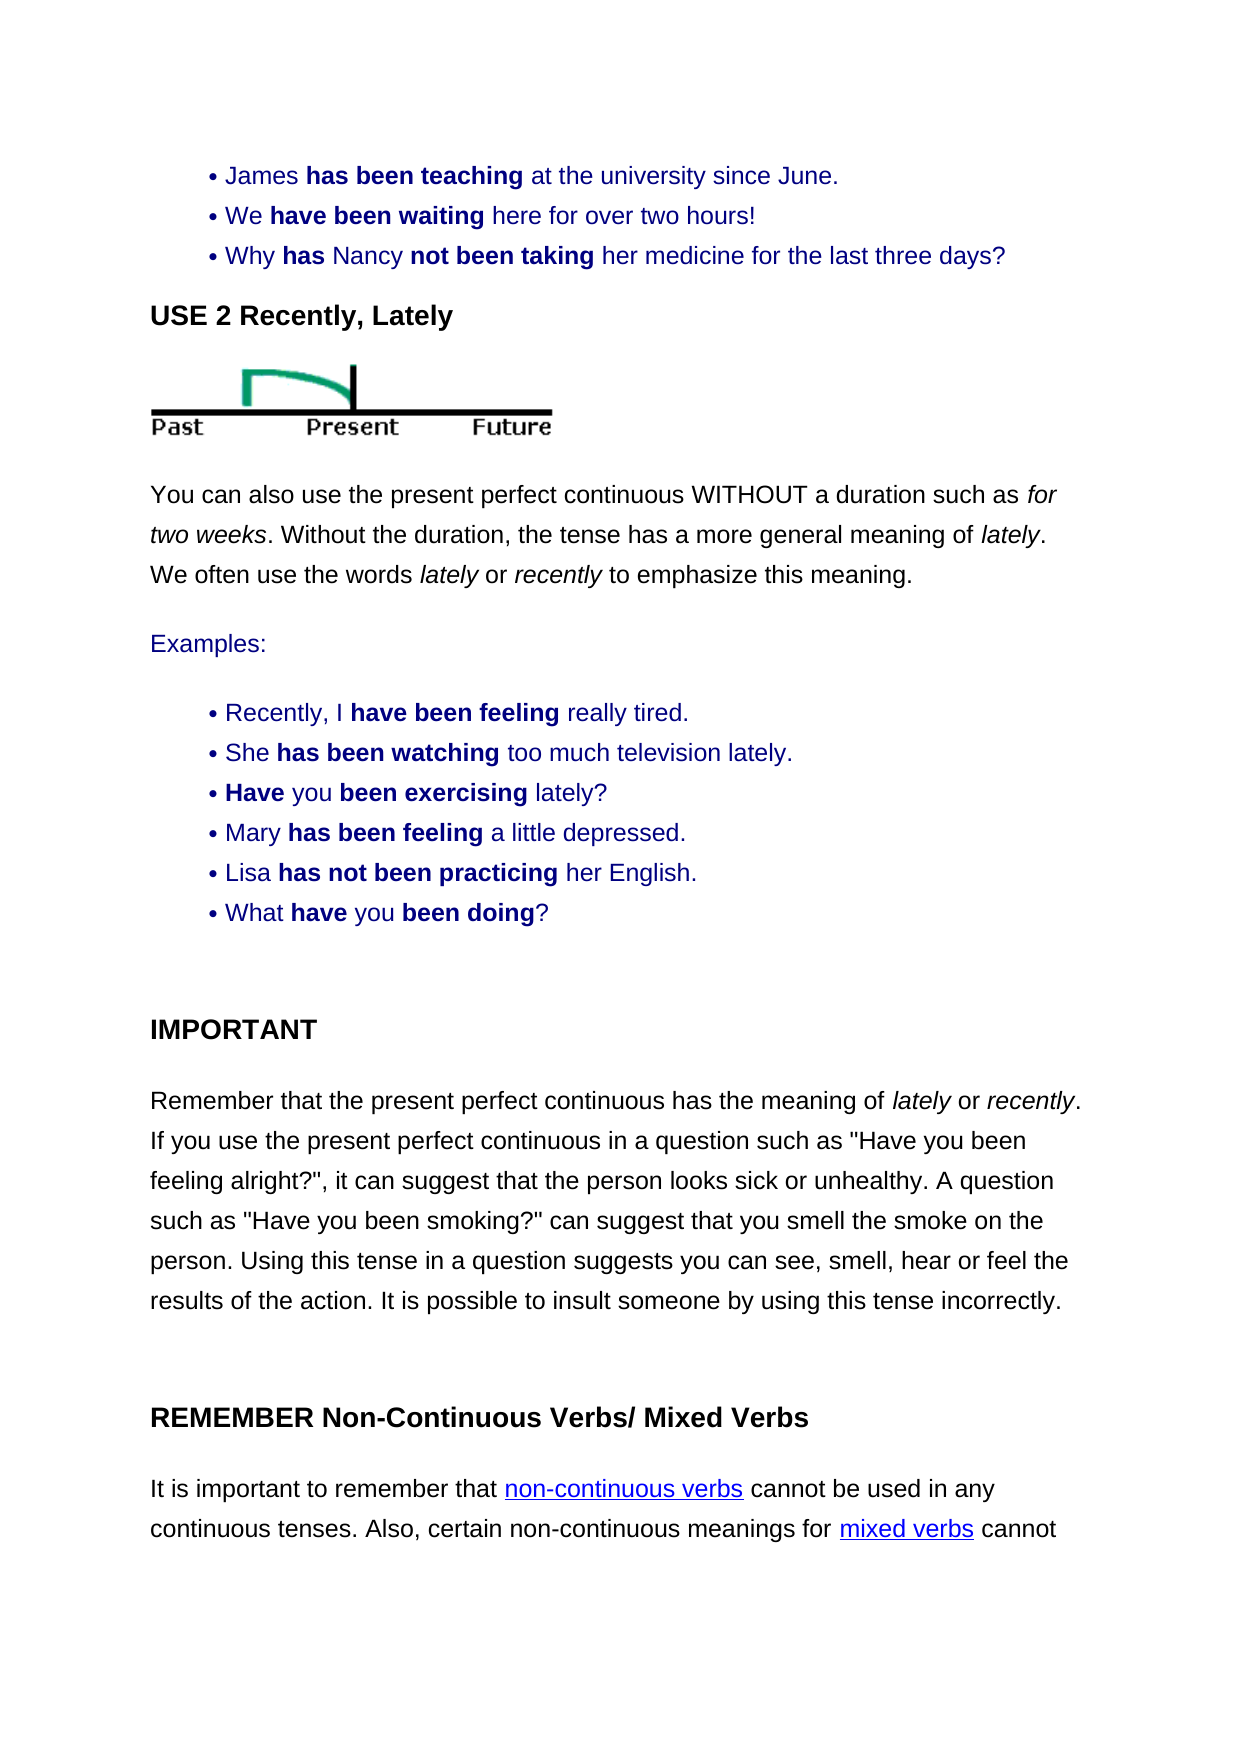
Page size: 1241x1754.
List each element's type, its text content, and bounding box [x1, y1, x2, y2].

list We have been waiting here for over two hours! [209, 190, 1090, 230]
list James has been teaching at the university since June. [209, 150, 1090, 190]
text IMPORTANT [150, 1013, 1090, 1046]
list Recently, I have been feeling really tired. [209, 687, 1090, 727]
list Lisa has not been practicing her English. [209, 847, 1090, 887]
text You can also use the present perfect continuous WITHOUT a duration such as for two weeks. Without the duration, the tense has a more general meaning of lately. We often use the words lately or recently to emphasize this meaning. [150, 468, 1090, 588]
list Why has Nancy not been taking her medicine for the last three days? [209, 230, 1090, 270]
text Remember that the present perfect continuous has the meaning of lately or recently. If you use the present perfect continuous in a question such as "Have you been feeling alright?", it can suggest that the person looks sick or unhealthy. A question such as "Have you been smoking?" can suggest that you smell the smoke on the person. Using this tense in a question suggests you can see, smell, hear or feel the results of the action. It is possible to insult someone by using this tense incorrectly. [150, 1075, 1090, 1315]
list What have you been doing? [209, 887, 1090, 927]
picture [150, 360, 554, 440]
text Examples: [150, 618, 1090, 658]
list She has been watching too much television lately. [209, 727, 1090, 767]
text REMEMBER Non-Continuous Verbs/ Mixed Verbs [150, 1401, 1090, 1434]
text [150, 1463, 1090, 1543]
list Mary has been feeling a little depressed. [209, 807, 1090, 847]
list Have you been exercising lately? [209, 767, 1090, 807]
text USE 2 Recently, Lately [150, 299, 1090, 332]
